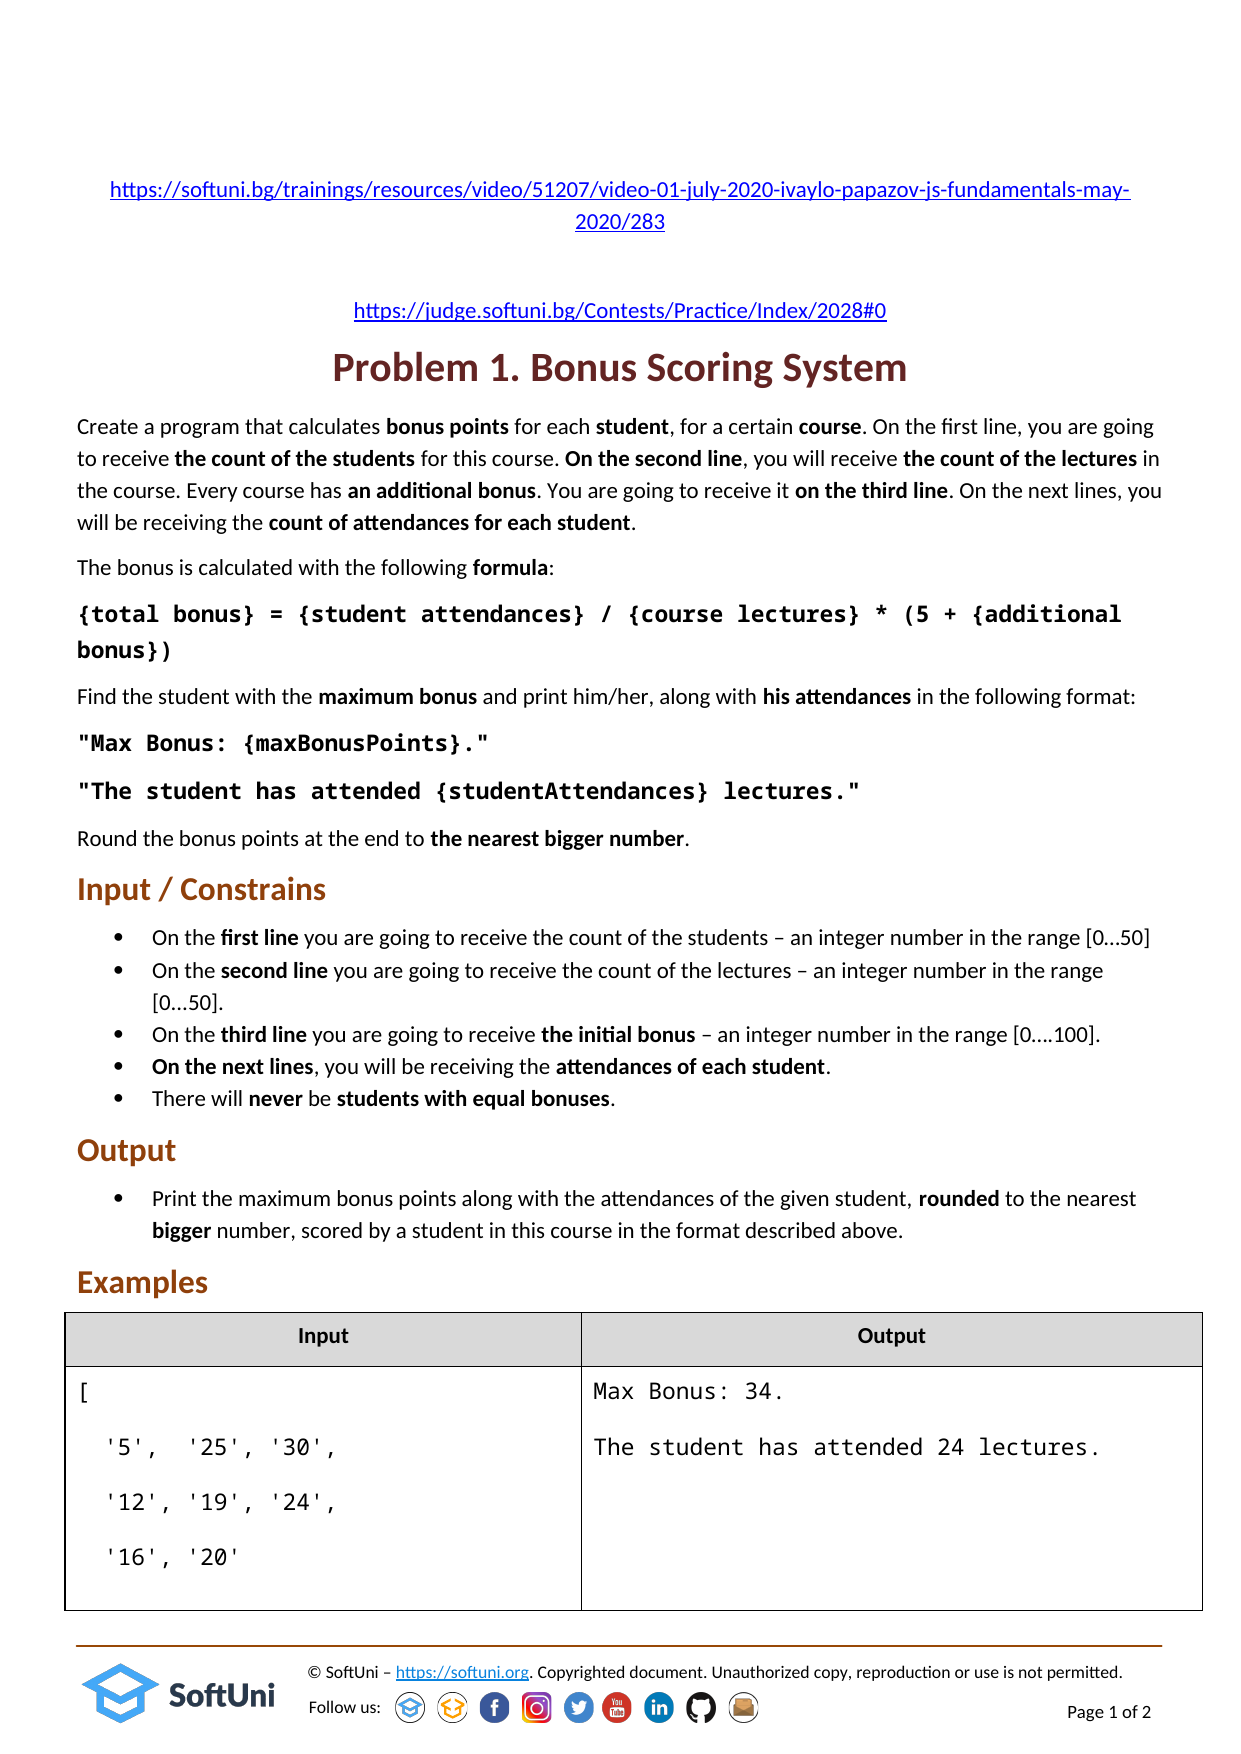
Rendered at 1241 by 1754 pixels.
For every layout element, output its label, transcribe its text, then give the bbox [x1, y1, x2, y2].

picture [479, 1692, 510, 1723]
subtitle Examples [77, 1261, 1163, 1302]
list On the second line you are going to receive the count of the lectures – an integer number in the range [0...50]. [114, 956, 1163, 1016]
list On the next lines, you will be receiving the attendances of each student. [114, 1052, 1163, 1080]
text https://judge.softuni.bg/Contests/Practice/Index/2028#0 [77, 296, 1163, 324]
subtitle Input / Constrains [77, 868, 1163, 909]
table_header Input [66, 1313, 581, 1366]
picture [564, 1692, 594, 1723]
list There will never be students with equal bonuses. [114, 1084, 1163, 1112]
picture [75, 1658, 281, 1729]
picture [644, 1714, 653, 1723]
picture [686, 1692, 716, 1723]
text "The student has attended {studentAttendances} lectures." [77, 775, 1163, 807]
text {total bonus} = {student attendances} / {course lectures} * (5 + {additional bonus}) [77, 598, 1163, 665]
picture [522, 1692, 552, 1723]
table_header Output [582, 1313, 1202, 1366]
picture [665, 1692, 674, 1701]
list On the third line you are going to receive the initial bonus – an integer number in the range [0….100]. [114, 1020, 1163, 1048]
text The bonus is calculated with the following formula: [77, 553, 1163, 581]
text Find the student with the maximum bonus and print him/her, along with his attendances in the following format: [77, 682, 1163, 710]
text "Max Bonus: {maxBonusPoints}." [77, 727, 1163, 758]
text Create a program that calculates bonus points for each student, for a certain course. On the first line, you are going to receive the count of the students for this course. On the second line, you will receive the count of the lectures in the course. Every course has an additional bonus. You are going to receive it on the third line. On the next lines, you will be receiving the count of attendances for each student. [77, 412, 1163, 536]
picture [602, 1692, 632, 1723]
text Problem 1. Bonus Scoring System [77, 341, 1163, 392]
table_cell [66, 1367, 581, 1609]
list Print the maximum bonus points along with the attendances of the given student, rounded to the nearest bigger number, scored by a student in this course in the format described above. [114, 1184, 1163, 1244]
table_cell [582, 1367, 1202, 1609]
picture [665, 1714, 674, 1723]
list On the first line you are going to receive the count of the students – an integer number in the range [0…50] [114, 923, 1163, 952]
picture [658, 1705, 667, 1714]
text https://softuni.bg/trainings/resources/video/51207/video-01-july-2020-ivaylo-papazov-js-fundamentals-may-2020/283 [77, 175, 1163, 235]
text Round the bonus points at the end to the nearest bigger number. [77, 824, 1163, 852]
picture [437, 1692, 468, 1723]
picture [395, 1692, 425, 1723]
picture [728, 1692, 759, 1723]
picture [644, 1692, 653, 1701]
subtitle Output [77, 1129, 1163, 1170]
